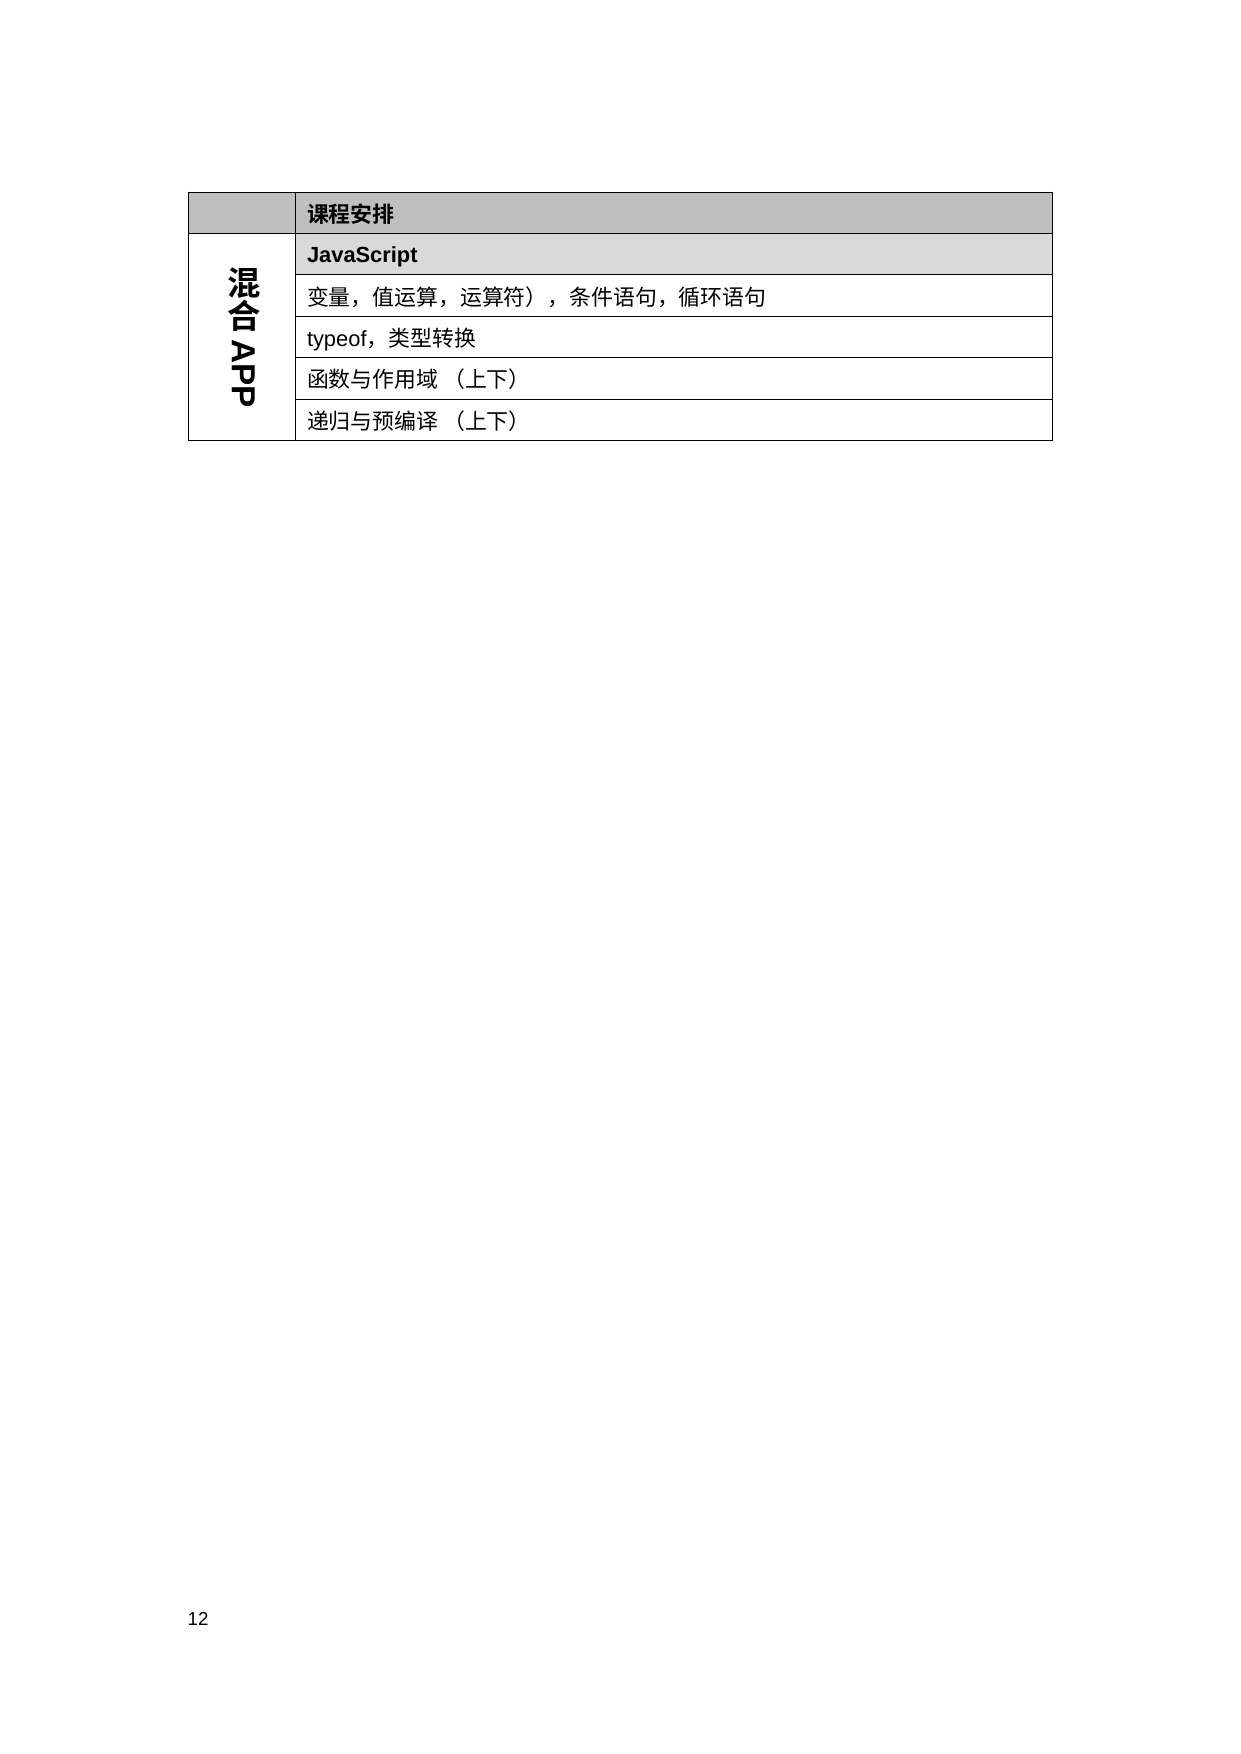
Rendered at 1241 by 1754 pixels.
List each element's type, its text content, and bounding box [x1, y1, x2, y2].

table_cell 递归与预编译 （上下） [296, 400, 1052, 440]
table_cell JavaScript [296, 234, 1052, 274]
table_cell typeof，类型转换 [296, 317, 1052, 357]
table_cell 函数与作用域 （上下） [296, 358, 1052, 398]
table_header [189, 193, 295, 233]
table_cell 混合APP [189, 234, 295, 440]
table_cell 变量，值运算，运算符），条件语句，循环语句 [296, 275, 1052, 316]
table_header 课程安排 [296, 193, 1052, 233]
